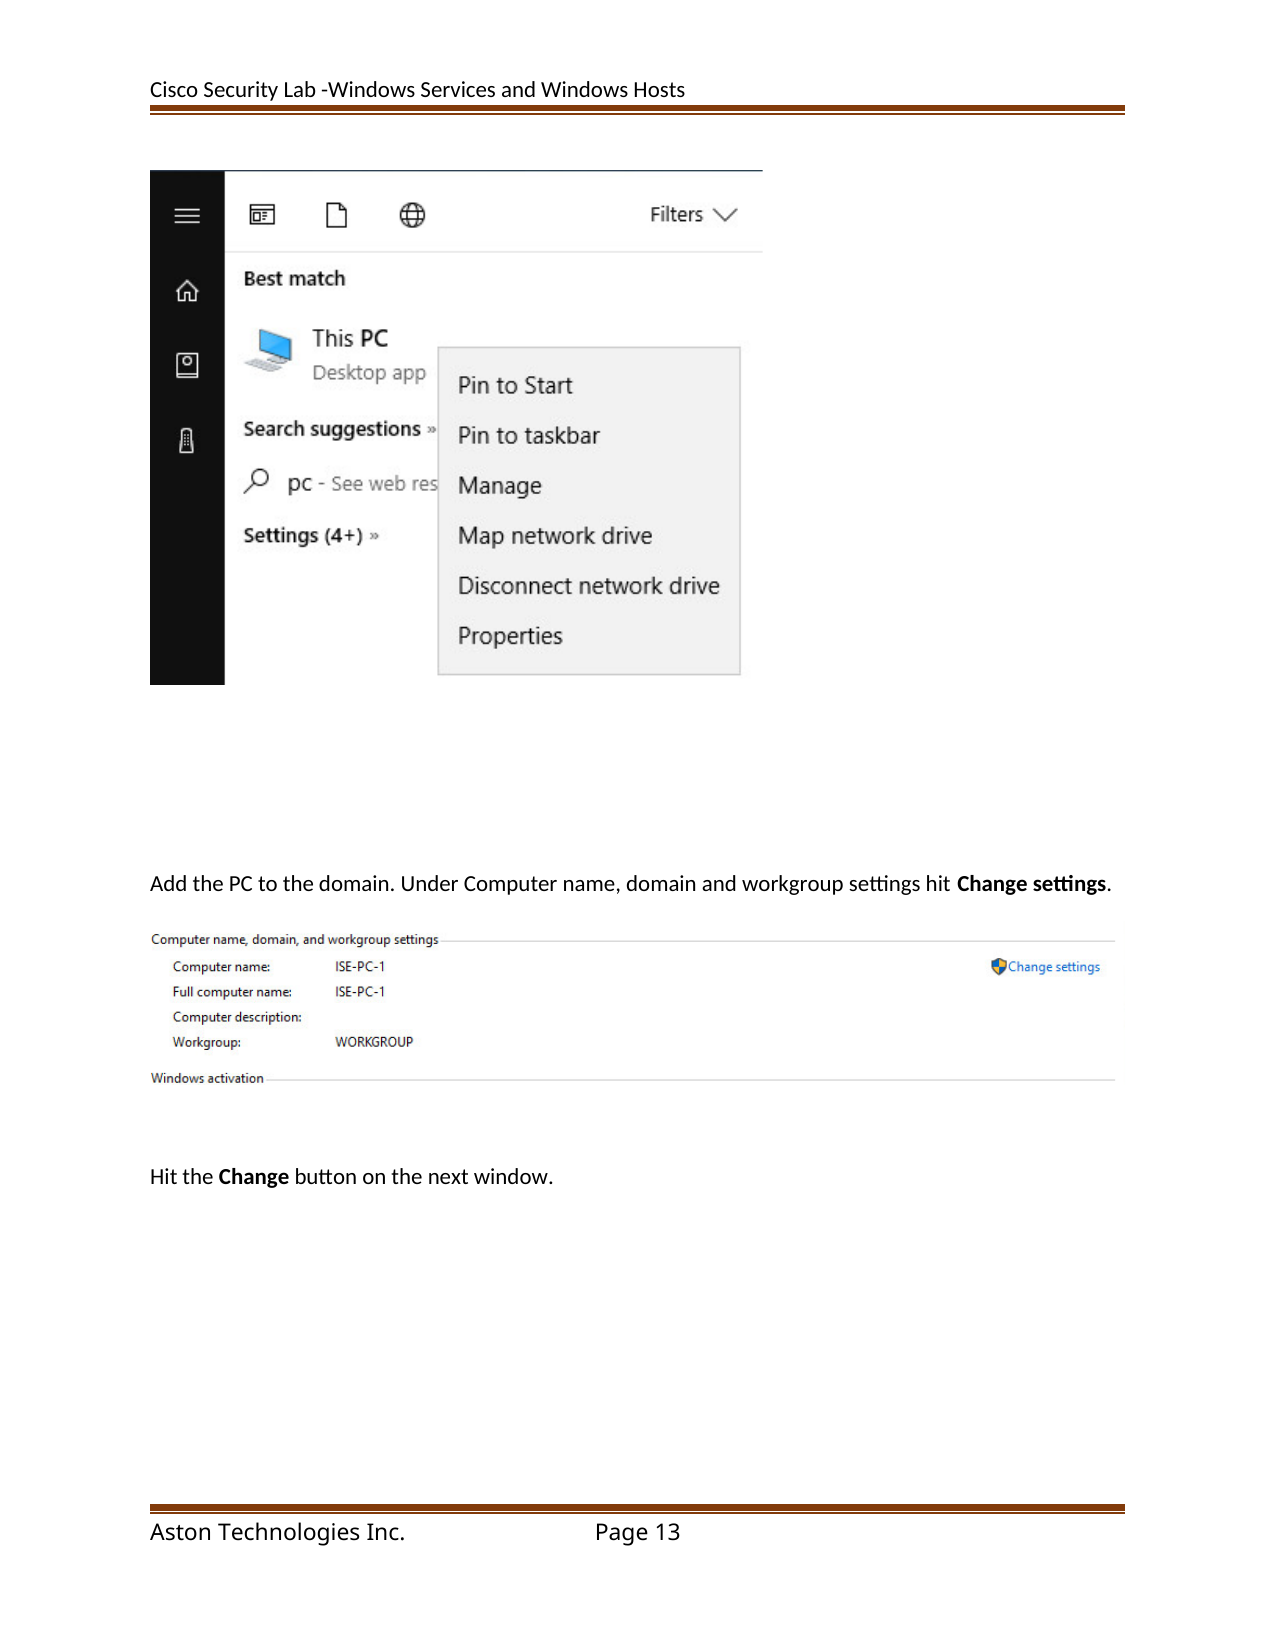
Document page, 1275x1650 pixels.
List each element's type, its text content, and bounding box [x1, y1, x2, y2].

picture [150, 921, 1125, 1085]
text Add the PC to the domain. Under Computer name, domain and workgroup settings hit Change settings. [150, 869, 1125, 897]
text Hit the Change button on the next window. [150, 1162, 1125, 1190]
picture [150, 170, 763, 685]
